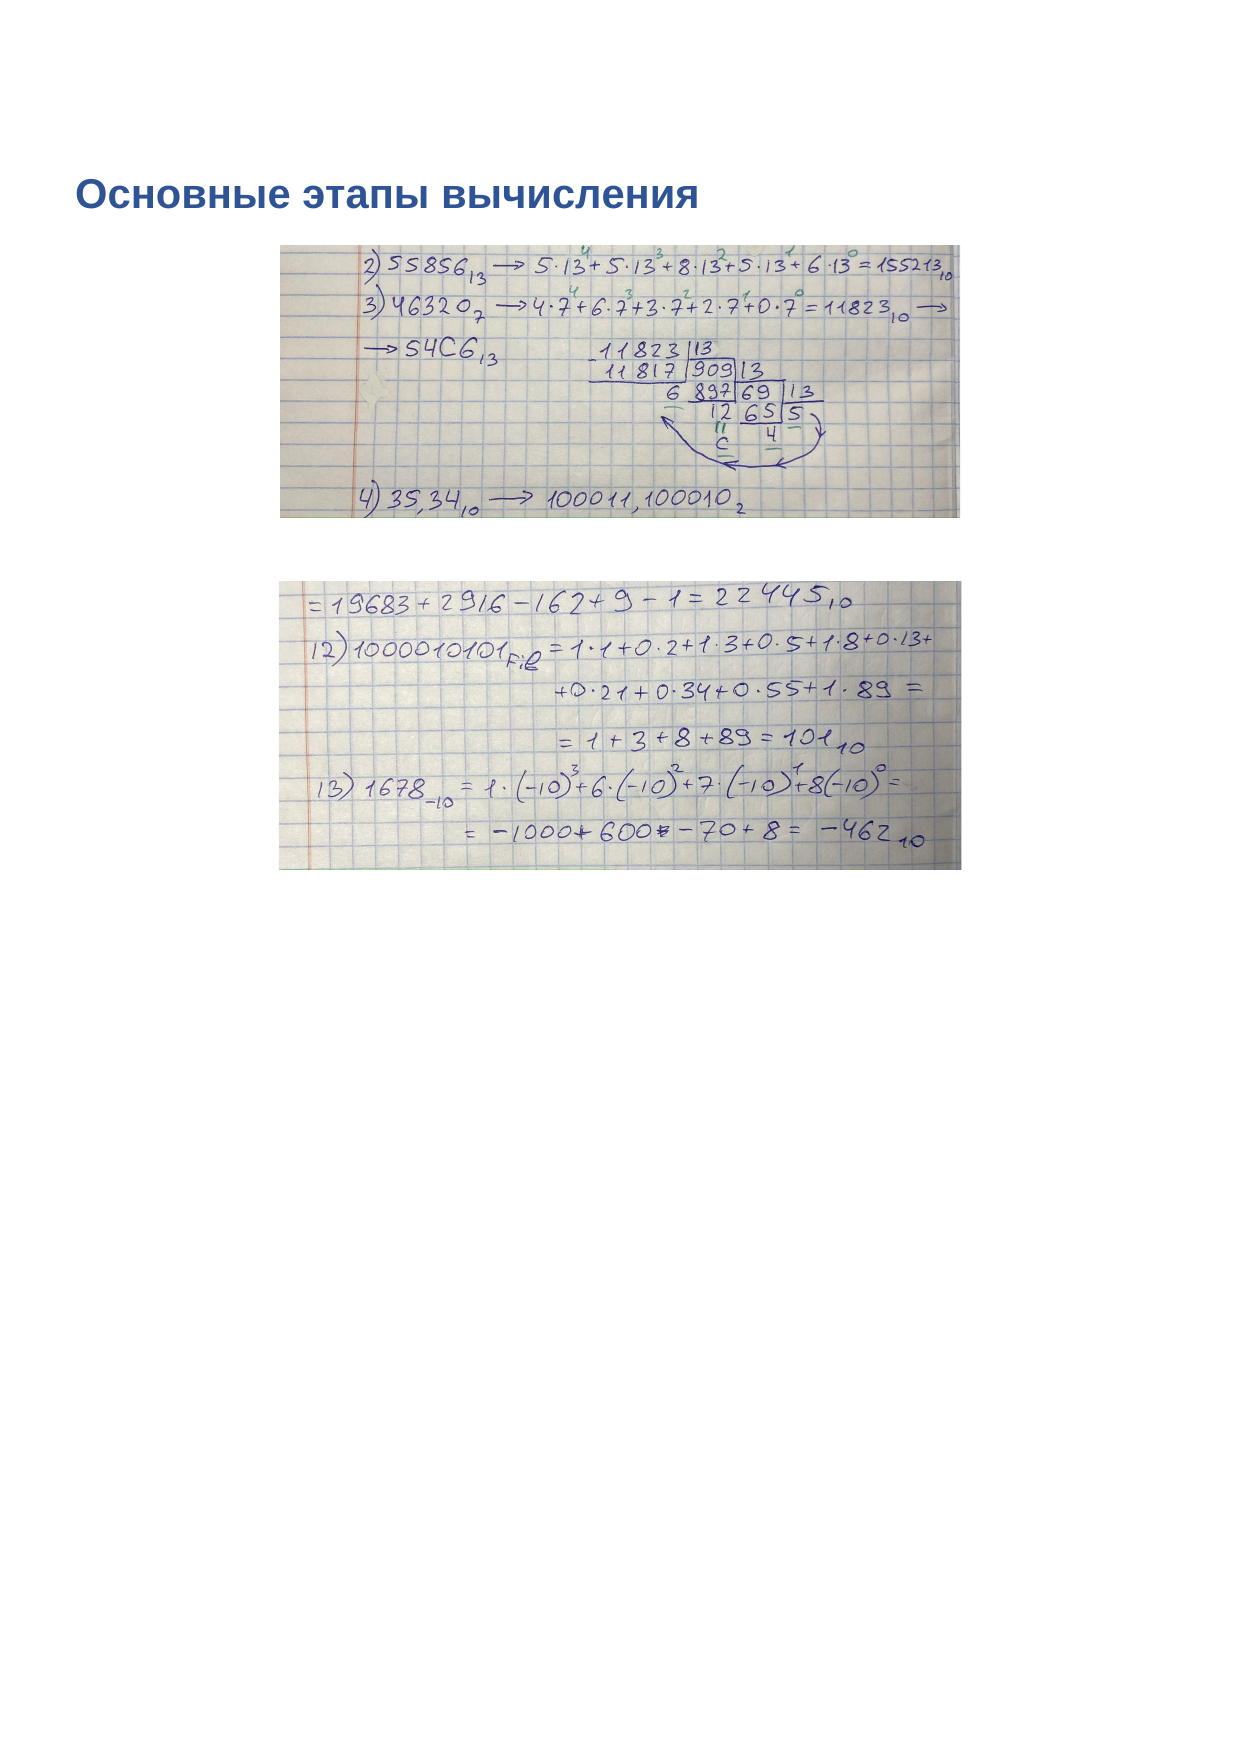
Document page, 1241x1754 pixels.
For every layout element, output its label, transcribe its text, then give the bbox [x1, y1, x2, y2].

picture [278, 581, 962, 870]
picture [280, 245, 961, 518]
subtitle Основные этапы вычисления [75, 169, 1165, 217]
